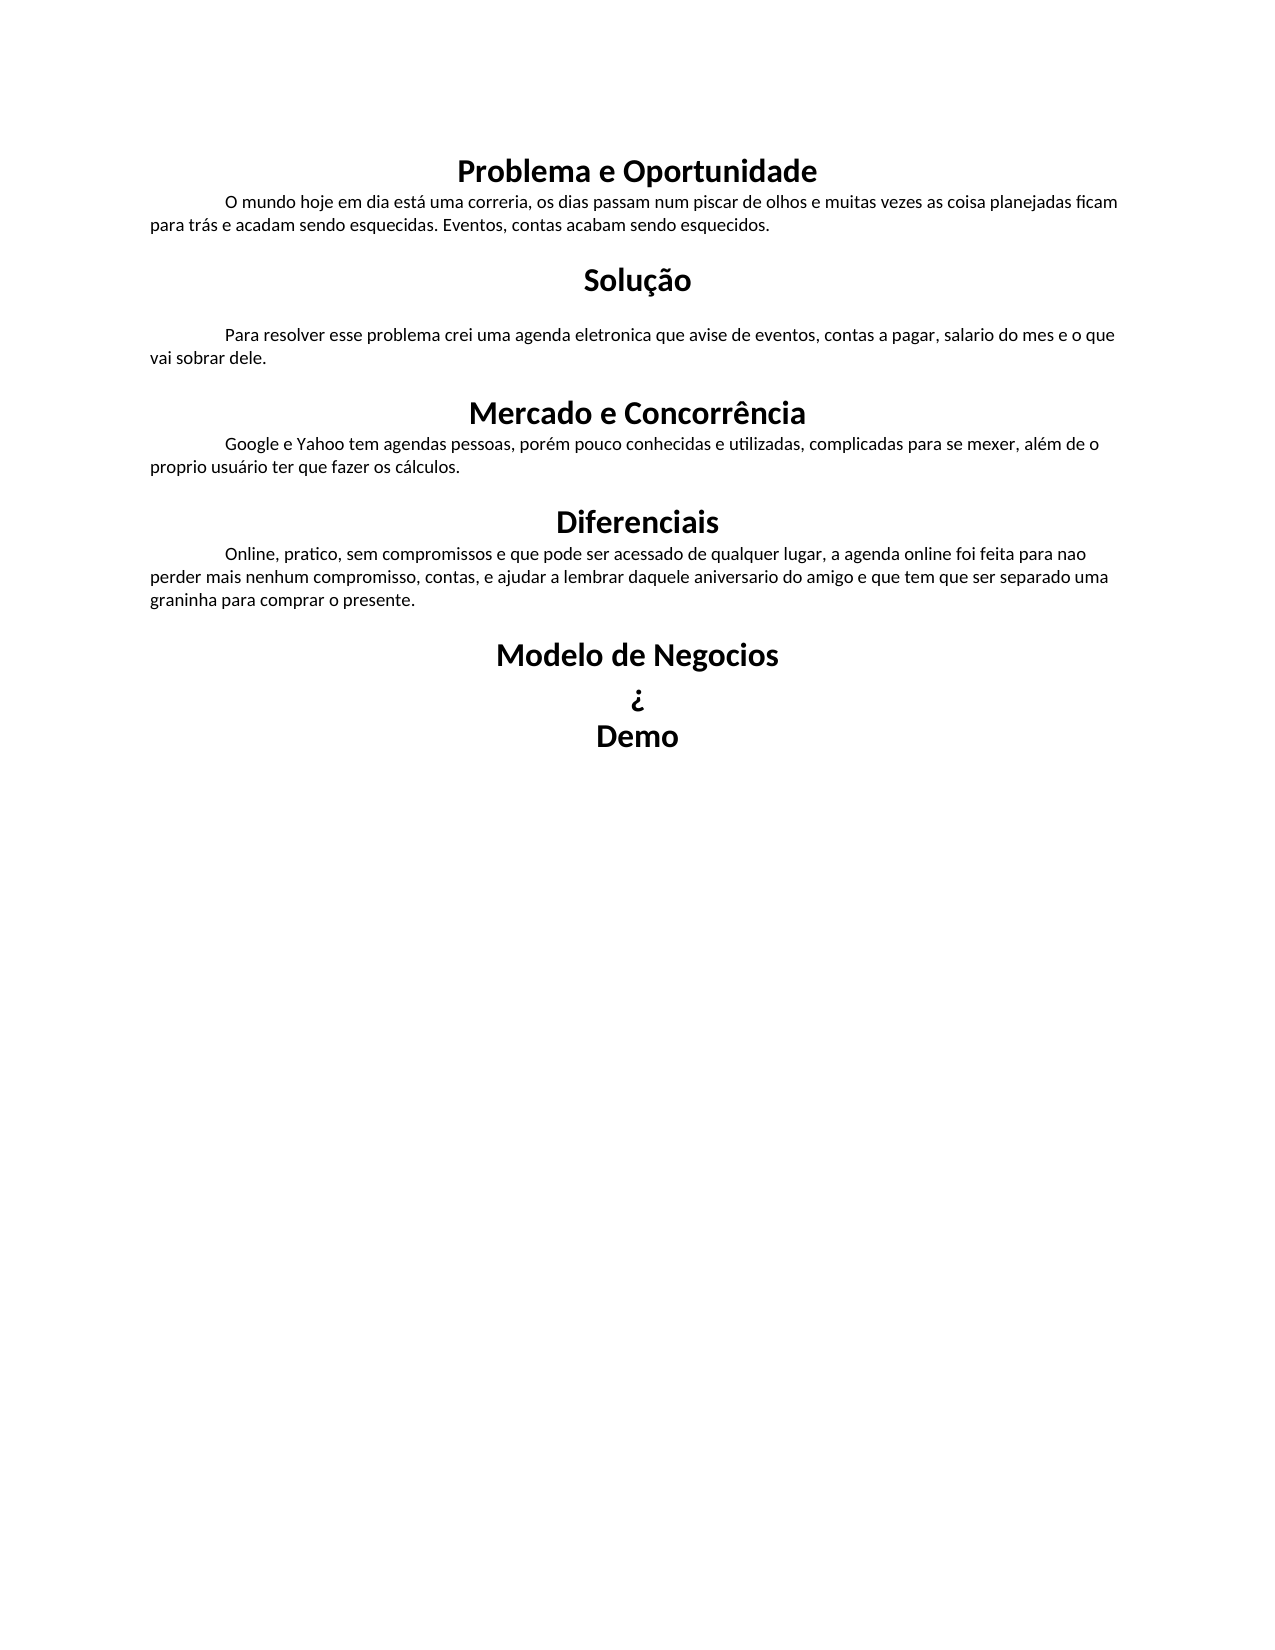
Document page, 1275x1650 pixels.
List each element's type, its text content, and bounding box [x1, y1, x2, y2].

text Modelo de Negocios [150, 634, 1125, 674]
text Problema e Oportunidade [150, 150, 1125, 191]
text Google e Yahoo tem agendas pessoas, porém pouco conhecidas e utilizadas, complicadas para se mexer, além de o proprio usuário ter que fazer os cálculos. [150, 433, 1125, 478]
text Online, pratico, sem compromissos e que pode ser acessado de qualquer lugar, a agenda online foi feita para nao perder mais nenhum compromisso, contas, e ajudar a lembrar daquele aniversario do amigo e que tem que ser separado uma graninha para comprar o presente. [150, 542, 1125, 611]
text Solução [150, 259, 1125, 300]
text ¿ [150, 674, 1125, 715]
text Para resolver esse problema crei uma agenda eletronica que avise de eventos, contas a pagar, salario do mes e o que vai sobrar dele. [150, 323, 1125, 369]
text Demo [150, 715, 1125, 756]
text Mercado e Concorrência [150, 392, 1125, 433]
text O mundo hoje em dia está uma correria, os dias passam num piscar de olhos e muitas vezes as coisa planejadas ficam para trás e acadam sendo esquecidas. Eventos, contas acabam sendo esquecidos. [150, 191, 1125, 237]
text Diferenciais [150, 501, 1125, 542]
